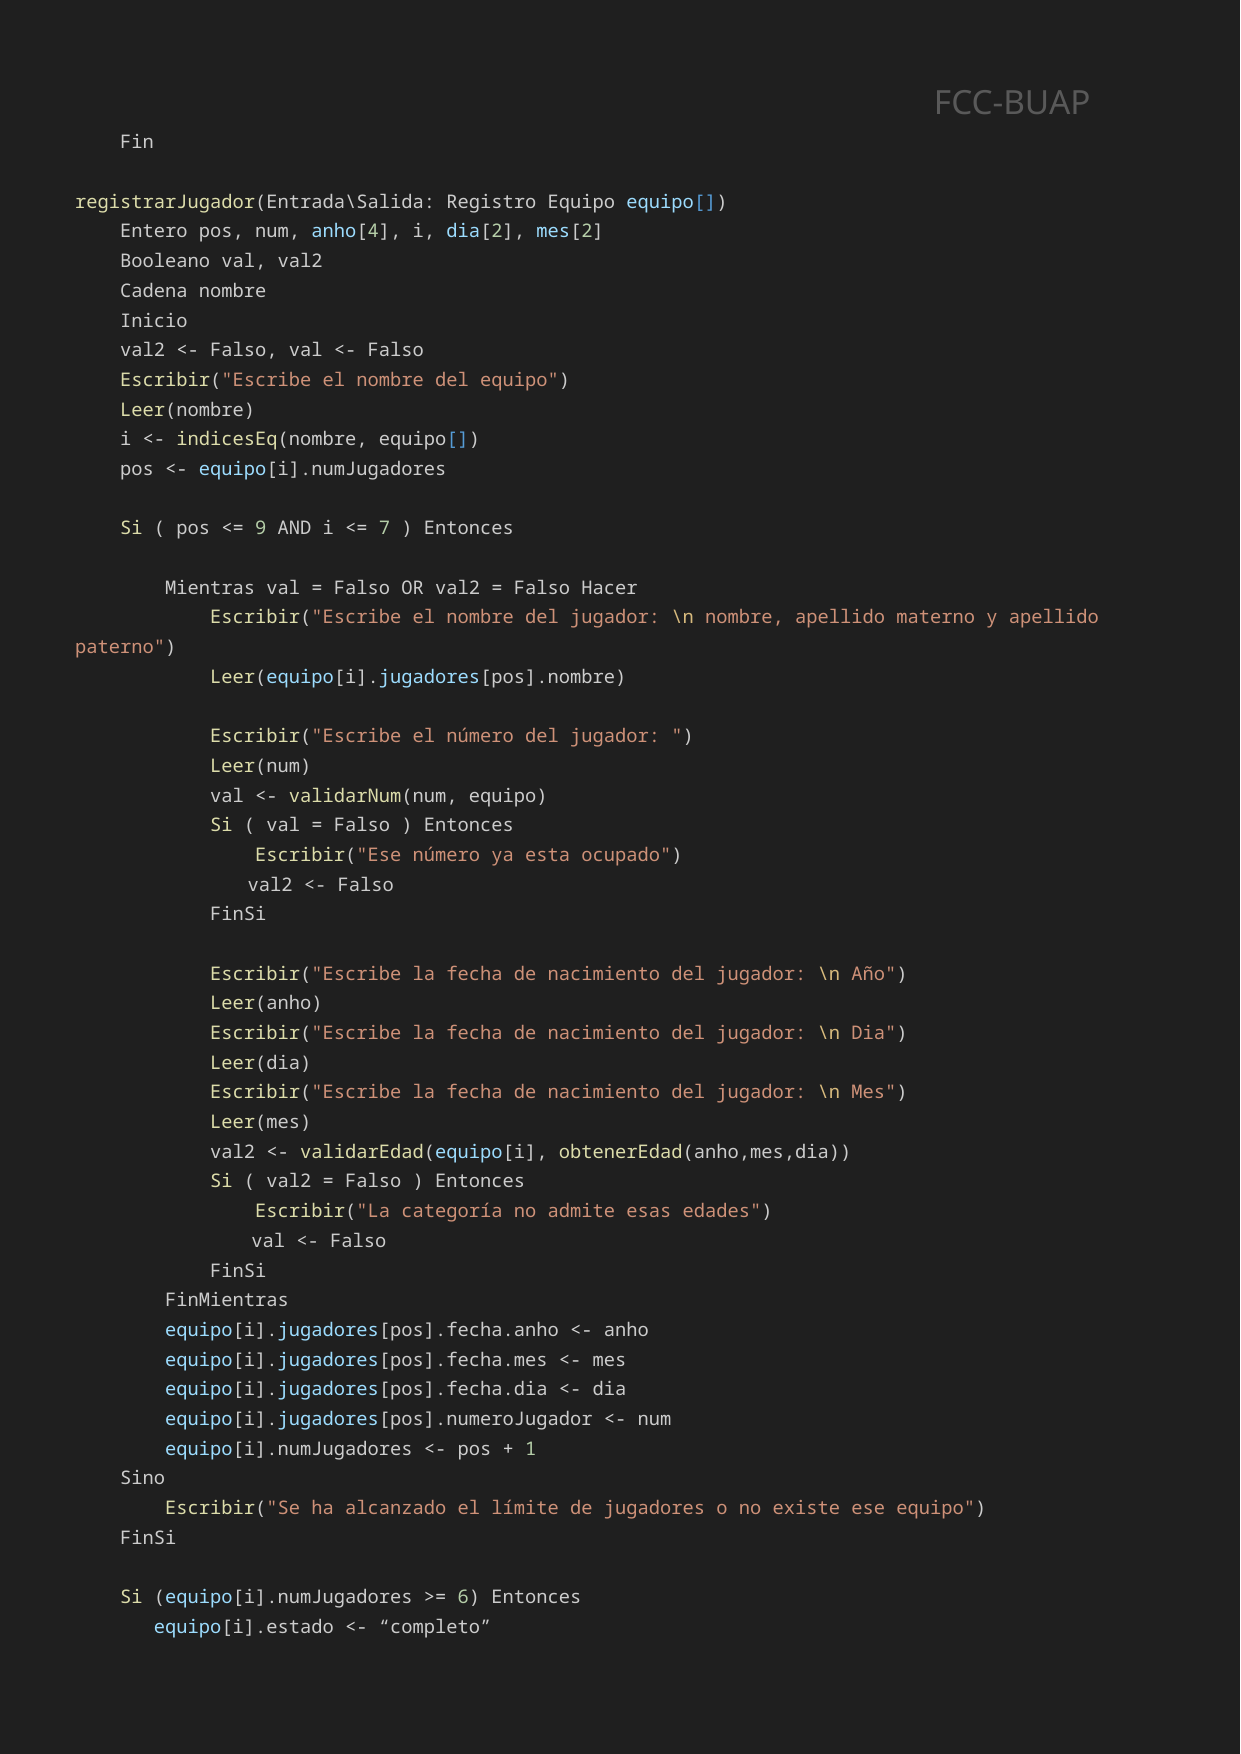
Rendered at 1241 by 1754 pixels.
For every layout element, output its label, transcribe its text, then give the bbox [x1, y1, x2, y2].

text Leer(dia) [75, 1045, 1165, 1074]
text i <- indicesEq(nombre, equipo[]) [75, 421, 1165, 451]
text Sino [75, 1461, 1165, 1490]
text val2 <- Falso [75, 867, 1165, 896]
text Leer(nombre) [75, 392, 1165, 421]
text Leer(mes) [75, 1104, 1165, 1134]
text equipo[i].numJugadores <- pos + 1 [75, 1431, 1165, 1461]
text registrarJugador(Entrada\Salida: Registro Equipo equipo[]) [75, 184, 1165, 214]
text Escribir("Escribe la fecha de nacimiento del jugador: \n Mes") [75, 1074, 1165, 1104]
text val2 <- validarEdad(equipo[i], obtenerEdad(anho,mes,dia)) [75, 1134, 1165, 1164]
text Escribir("Escribe la fecha de nacimiento del jugador: \n Año") [75, 956, 1165, 986]
text Escribir("Se ha alcanzado el límite de jugadores o no existe ese equipo") [75, 1490, 1165, 1520]
text pos <- equipo[i].numJugadores [75, 451, 1165, 481]
text val2 <- Falso, val <- Falso [75, 332, 1165, 362]
text Leer(anho) [75, 986, 1165, 1015]
text FinMientras [75, 1282, 1165, 1312]
text Leer(num) [75, 748, 1165, 778]
text equipo[i].jugadores[pos].fecha.dia <- dia [75, 1371, 1165, 1401]
text Inicio [75, 303, 1165, 332]
text Si ( pos <= 9 AND i <= 7 ) Entonces [75, 511, 1165, 540]
text Escribir("Escribe el número del jugador: ") [75, 718, 1165, 748]
text Si ( val = Falso ) Entonces [75, 807, 1165, 837]
text equipo[i].jugadores[pos].fecha.anho <- anho [75, 1312, 1165, 1342]
text equipo[i].jugadores[pos].numeroJugador <- num [75, 1401, 1165, 1431]
text equipo[i].estado <- “completo” [75, 1609, 1165, 1639]
text Si ( val2 = Falso ) Entonces [75, 1164, 1165, 1193]
text Mientras val = Falso OR val2 = Falso Hacer [75, 570, 1165, 599]
text Cadena nombre [75, 273, 1165, 303]
text FinSi [75, 896, 1165, 926]
text Escribir("Ese número ya esta ocupado") [75, 837, 1165, 867]
text Escribir("Escribe el nombre del equipo") [75, 362, 1165, 392]
text Fin [75, 124, 1165, 154]
text Escribir("Escribe el nombre del jugador: \n nombre, apellido materno y apellido paterno") [75, 599, 1165, 659]
text Booleano val, val2 [75, 243, 1165, 273]
text FinSi [75, 1520, 1165, 1549]
text Leer(equipo[i].jugadores[pos].nombre) [75, 659, 1165, 689]
text FinSi [75, 1253, 1165, 1282]
text Escribir("La categoría no admite esas edades") [75, 1193, 1165, 1223]
text Si (equipo[i].numJugadores >= 6) Entonces [75, 1579, 1165, 1609]
text equipo[i].jugadores[pos].fecha.mes <- mes [75, 1342, 1165, 1371]
text val <- validarNum(num, equipo) [75, 778, 1165, 807]
text Entero pos, num, anho[4], i, dia[2], mes[2] [75, 214, 1165, 243]
text val <- Falso [75, 1223, 1165, 1253]
text Escribir("Escribe la fecha de nacimiento del jugador: \n Dia") [75, 1015, 1165, 1045]
